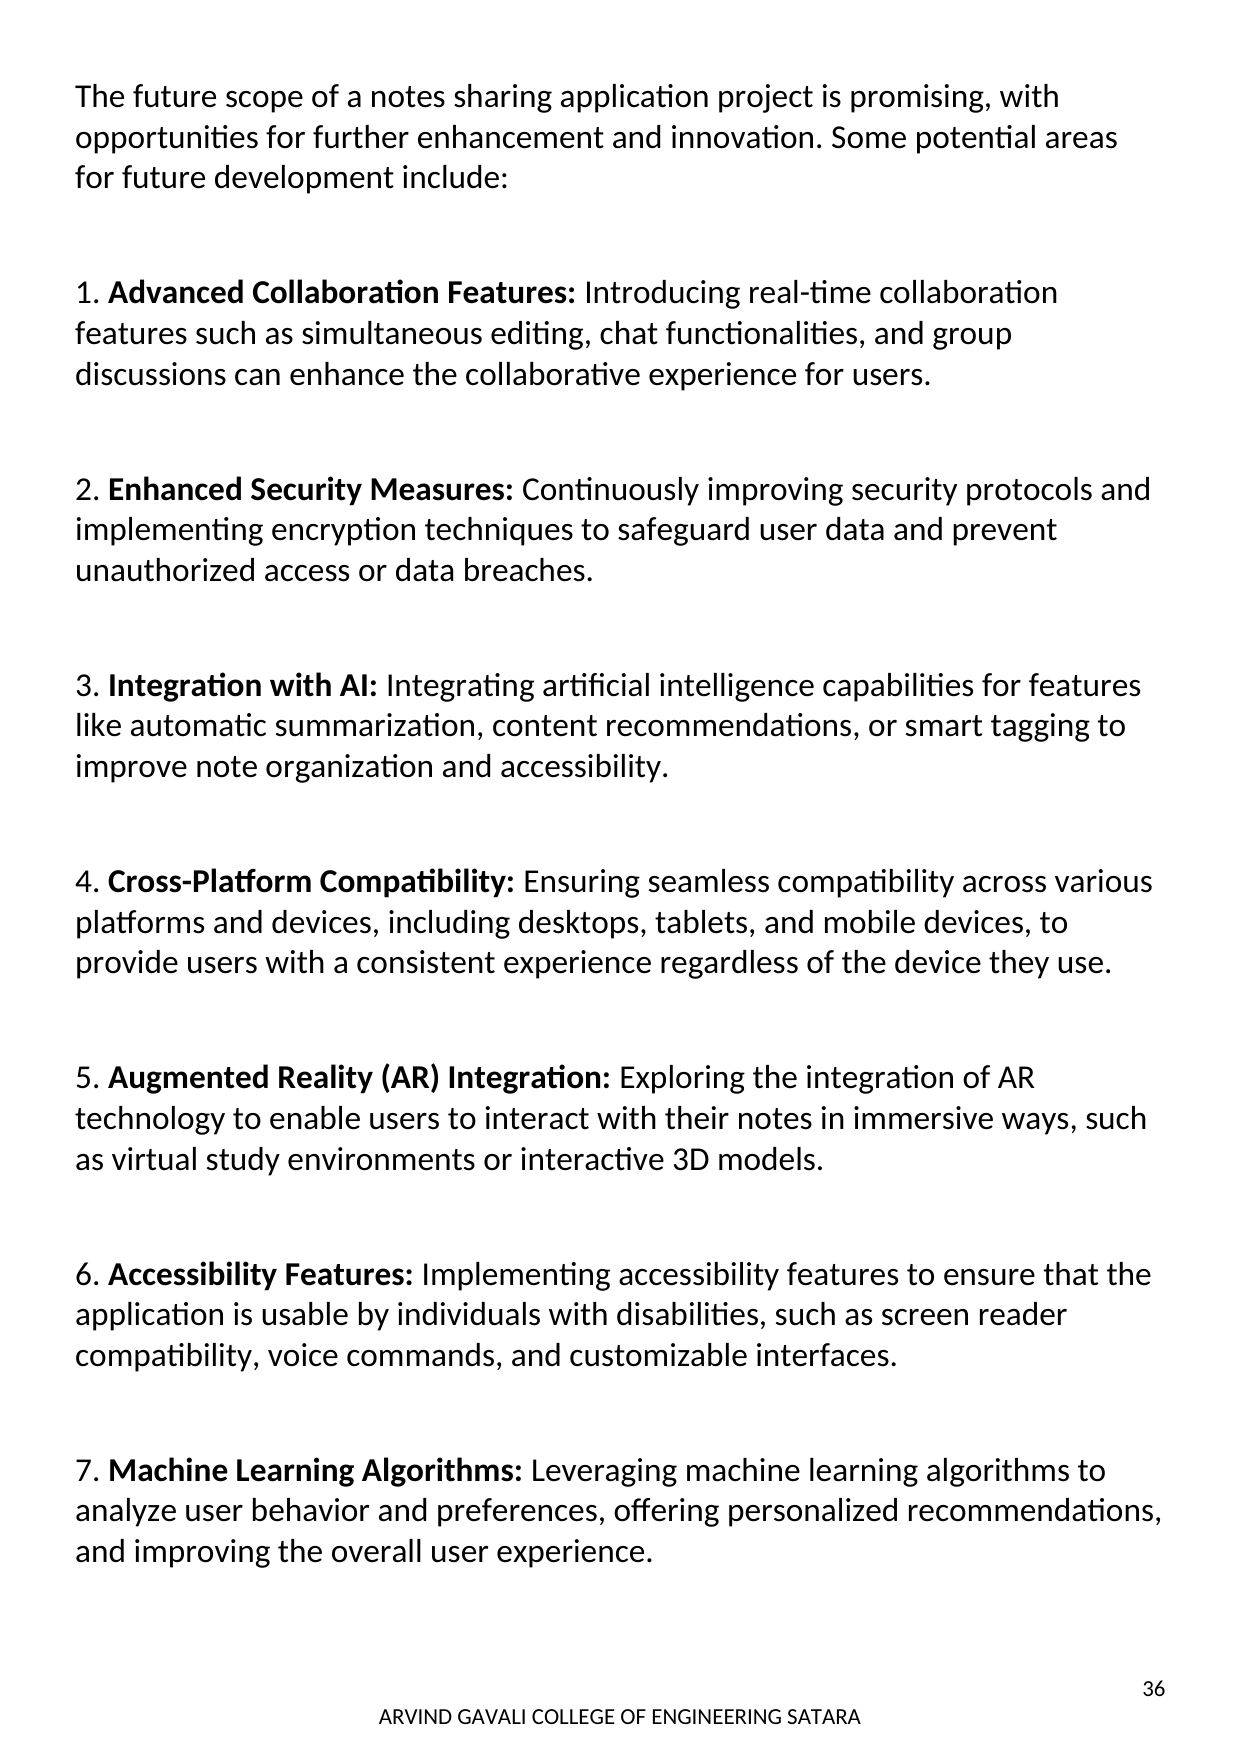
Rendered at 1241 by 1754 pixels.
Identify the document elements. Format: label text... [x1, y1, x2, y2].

text The future scope of a notes sharing application project is promising, with opportunities for further enhancement and innovation. Some potential areas for future development include: [75, 75, 1165, 197]
text 7. Machine Learning Algorithms: Leveraging machine learning algorithms to analyze user behavior and preferences, offering personalized recommendations, and improving the overall user experience. [75, 1449, 1165, 1571]
text 2. Enhanced Security Measures: Continuously improving security protocols and implementing encryption techniques to safeguard user data and prevent unauthorized access or data breaches. [75, 467, 1165, 590]
text 1. Advanced Collaboration Features: Introducing real-time collaboration features such as simultaneous editing, chat functionalities, and group discussions can enhance the collaborative experience for users. [75, 271, 1165, 393]
text 6. Accessibility Features: Implementing accessibility features to ensure that the application is usable by individuals with disabilities, such as screen reader compatibility, voice commands, and customizable interfaces. [75, 1252, 1165, 1375]
text 5. Augmented Reality (AR) Integration: Exploring the integration of AR technology to enable users to interact with their notes in immersive ways, such as virtual study environments or interactive 3D models. [75, 1056, 1165, 1178]
text 3. Integration with AI: Integrating artificial intelligence capabilities for features like automatic summarization, content recommendations, or smart tagging to improve note organization and accessibility. [75, 664, 1165, 786]
text 4. Cross-Platform Compatibility: Ensuring seamless compatibility across various platforms and devices, including desktops, tablets, and mobile devices, to provide users with a consistent experience regardless of the device they use. [75, 860, 1165, 982]
